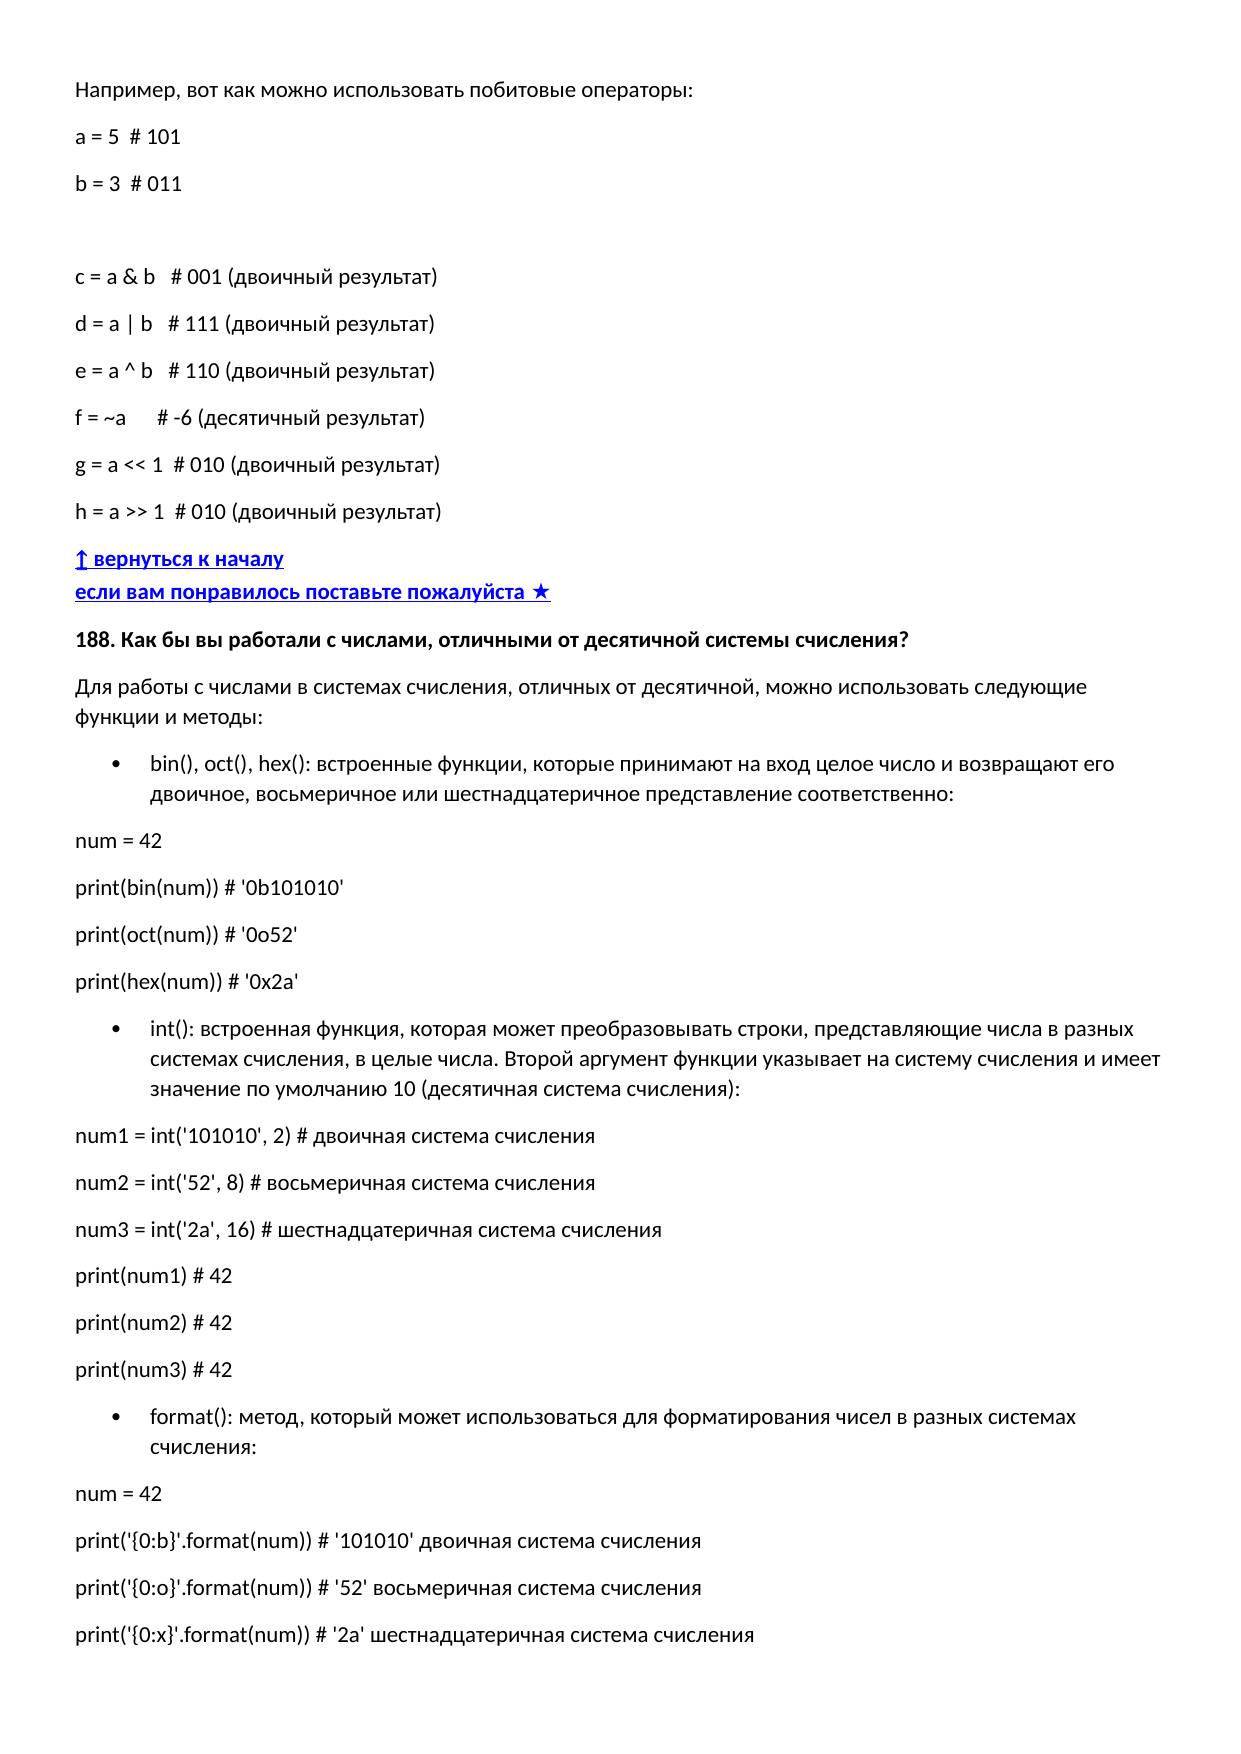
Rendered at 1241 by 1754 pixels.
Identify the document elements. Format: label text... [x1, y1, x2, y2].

text a = 5 # 101 [75, 122, 1165, 150]
text Для работы с числами в системах счисления, отличных от десятичной, можно использовать следующие функции и методы: [75, 672, 1165, 730]
text print(oct(num)) # '0o52' [75, 920, 1165, 948]
text num1 = int('101010', 2) # двоичная система счисления [75, 1121, 1165, 1149]
text num3 = int('2a', 16) # шестнадцатеричная система счисления [75, 1215, 1165, 1243]
text print('{0:o}'.format(num)) # '52' восьмеричная система счисления [75, 1573, 1165, 1601]
text d = a | b # 111 (двоичный результат) [75, 309, 1165, 337]
text print(num2) # 42 [75, 1308, 1165, 1336]
text f = ~a # -6 (десятичный результат) [75, 403, 1165, 431]
text b = 3 # 011 [75, 169, 1165, 197]
text print(bin(num)) # '0b101010' [75, 873, 1165, 901]
text print(num3) # 42 [75, 1355, 1165, 1383]
text e = a ^ b # 110 (двоичный результат) [75, 356, 1165, 384]
text h = a >> 1 # 010 (двоичный результат) [75, 497, 1165, 525]
list bin(), oct(), hex(): встроенные функции, которые принимают на вход целое число и возвращают его двоичное, восьмеричное или шестнадцатеричное представление соответственно: [112, 749, 1165, 807]
text print('{0:b}'.format(num)) # '101010' двоичная система счисления [75, 1526, 1165, 1554]
list format(): метод, который может использоваться для форматирования чисел в разных системах счисления: [112, 1402, 1165, 1460]
text print(num1) # 42 [75, 1262, 1165, 1289]
text g = a << 1 # 010 (двоичный результат) [75, 450, 1165, 478]
text print('{0:x}'.format(num)) # '2a' шестнадцатеричная система счисления [75, 1620, 1165, 1648]
text ↥ вернуться к началу если вам понравилось поставьте пожалуйста ★ [75, 544, 1165, 606]
text print(hex(num)) # '0x2a' [75, 967, 1165, 995]
text Например, вот как можно использовать побитовые операторы: [75, 75, 1165, 103]
text c = a & b # 001 (двоичный результат) [75, 262, 1165, 291]
text num2 = int('52', 8) # восьмеричная система счисления [75, 1168, 1165, 1196]
text 188. Как бы вы работали с числами, отличными от десятичной системы счисления? [75, 625, 1165, 653]
text num = 42 [75, 826, 1165, 854]
list int(): встроенная функция, которая может преобразовывать строки, представляющие числа в разных системах счисления, в целые числа. Второй аргумент функции указывает на систему счисления и имеет значение по умолчанию 10 (десятичная система счисления): [112, 1014, 1165, 1102]
text num = 42 [75, 1479, 1165, 1507]
